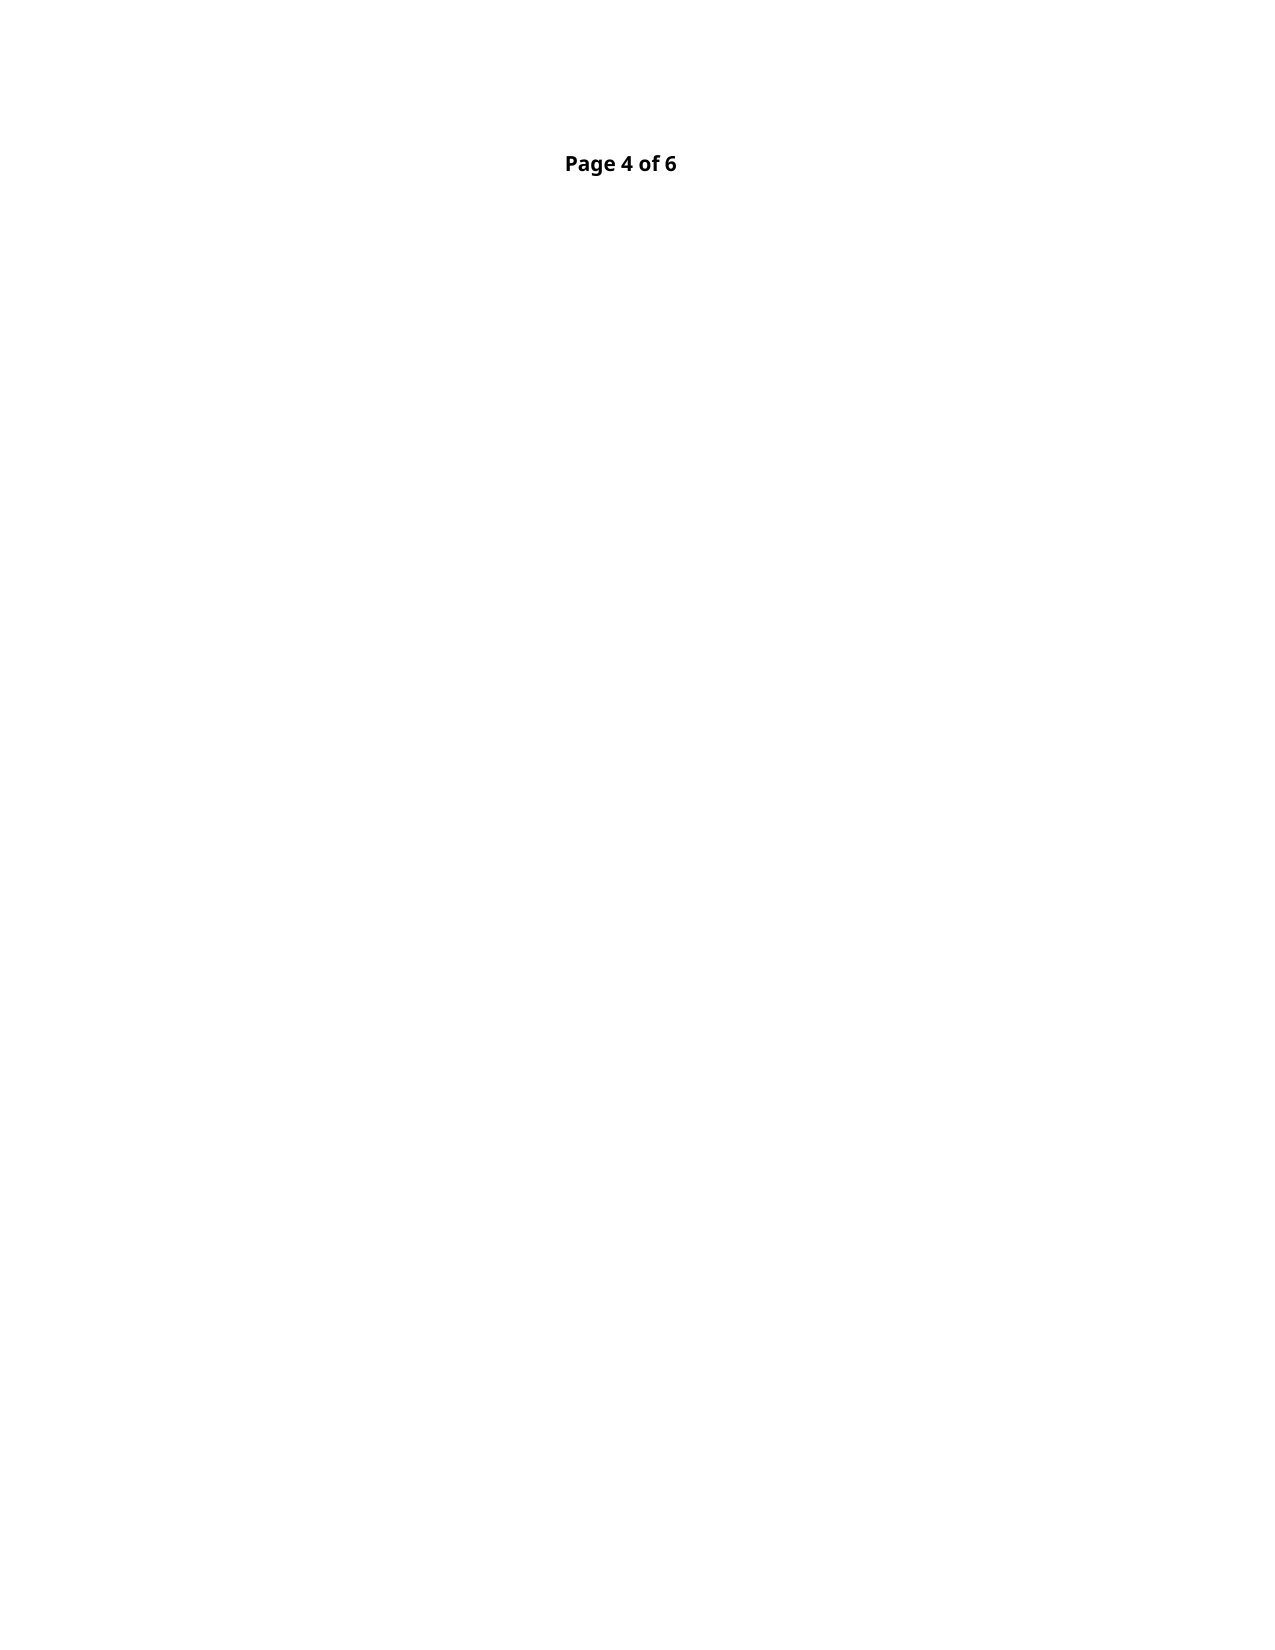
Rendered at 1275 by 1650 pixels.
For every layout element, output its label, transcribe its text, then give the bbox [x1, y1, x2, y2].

text Page 4 of 6 [564, 149, 1125, 178]
